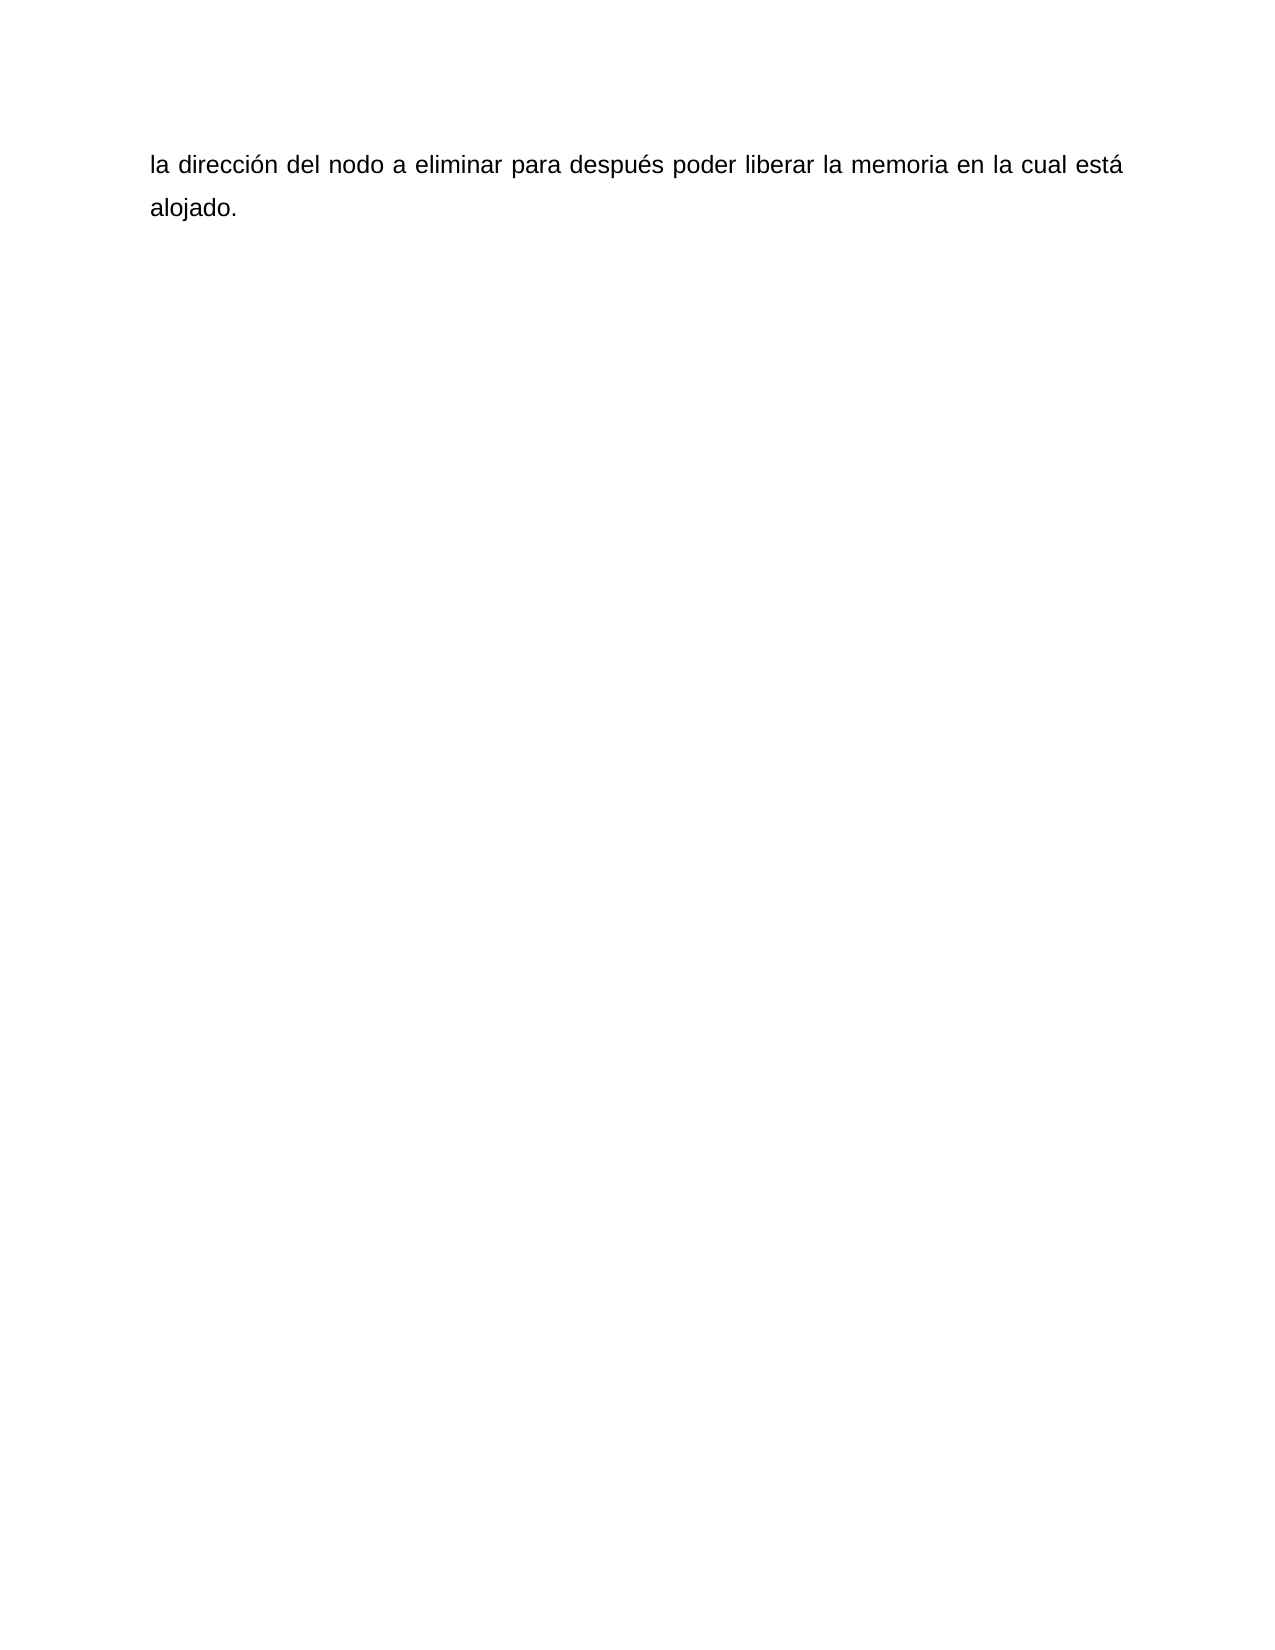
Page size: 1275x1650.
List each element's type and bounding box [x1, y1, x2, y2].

text [150, 150, 1125, 222]
